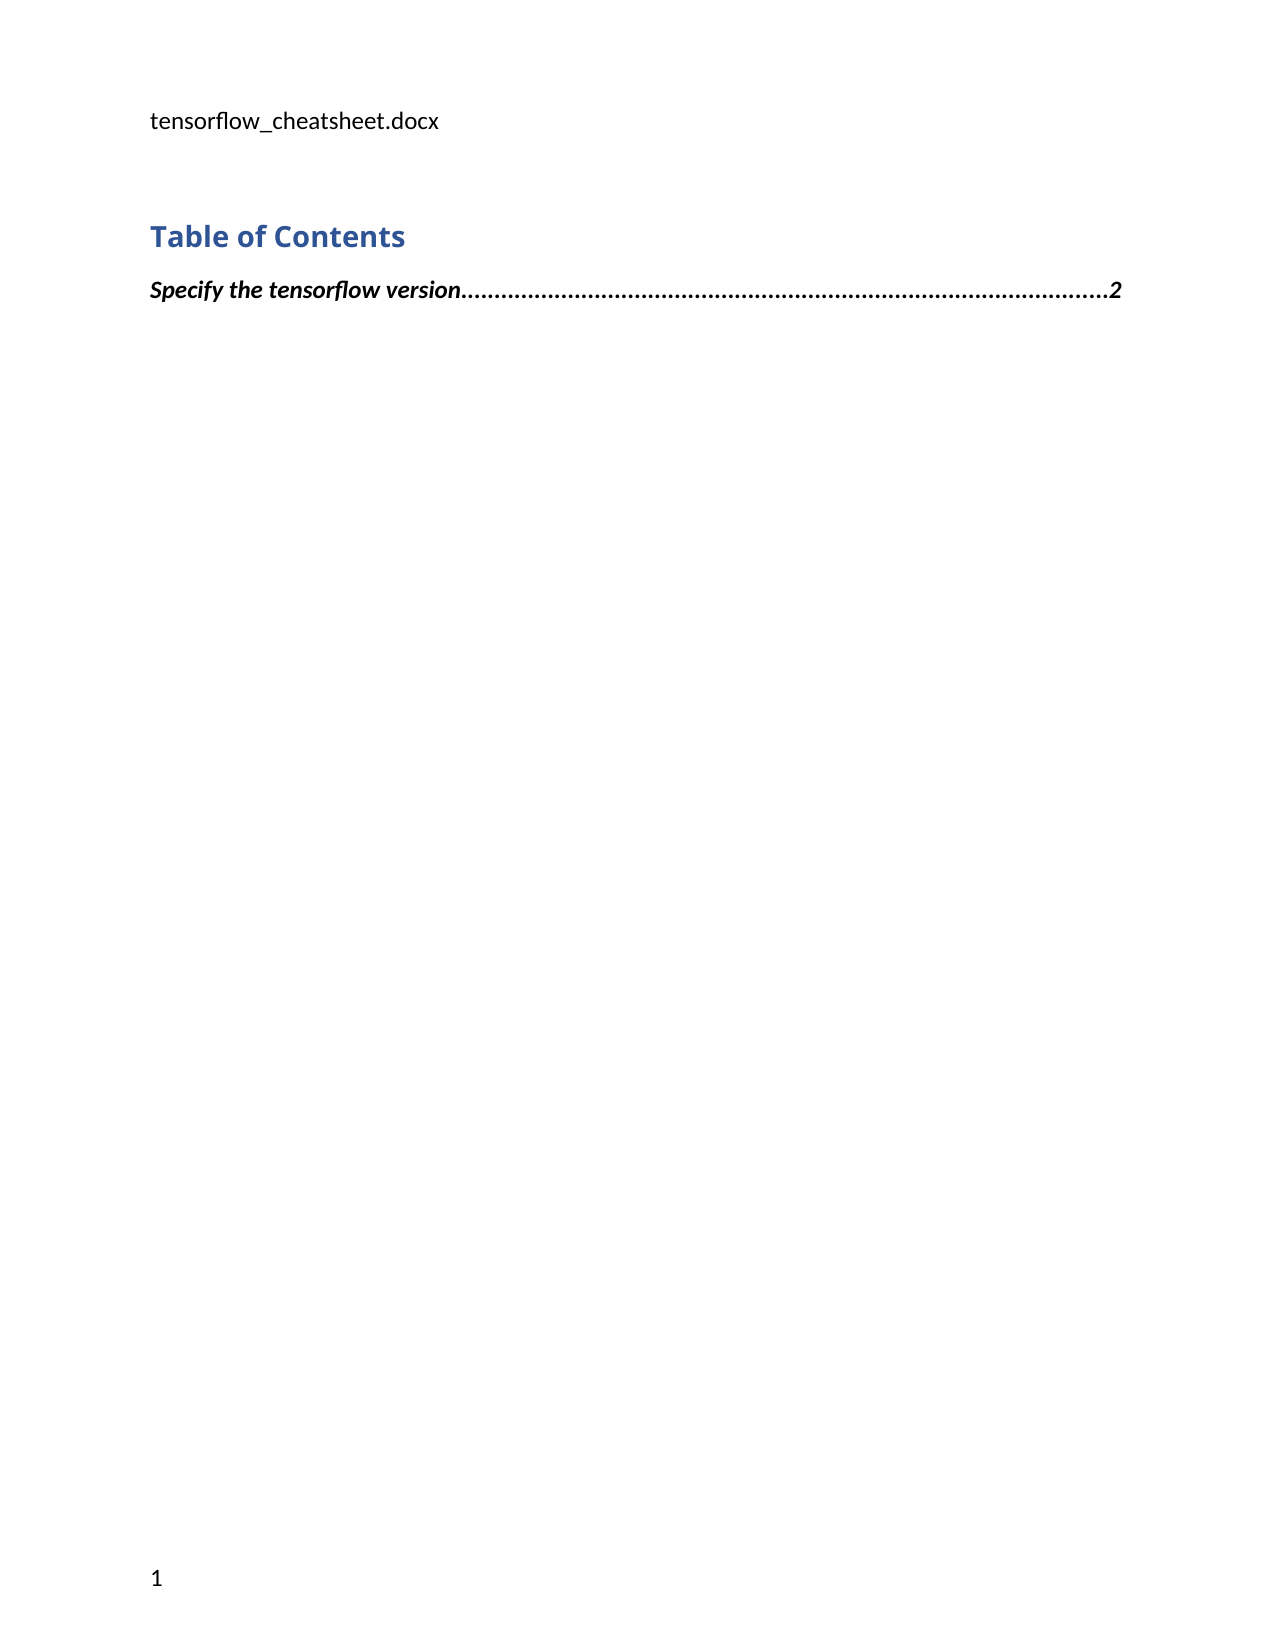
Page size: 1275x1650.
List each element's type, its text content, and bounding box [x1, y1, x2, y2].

text tensorflow_cheatsheet.docx [150, 106, 1125, 136]
